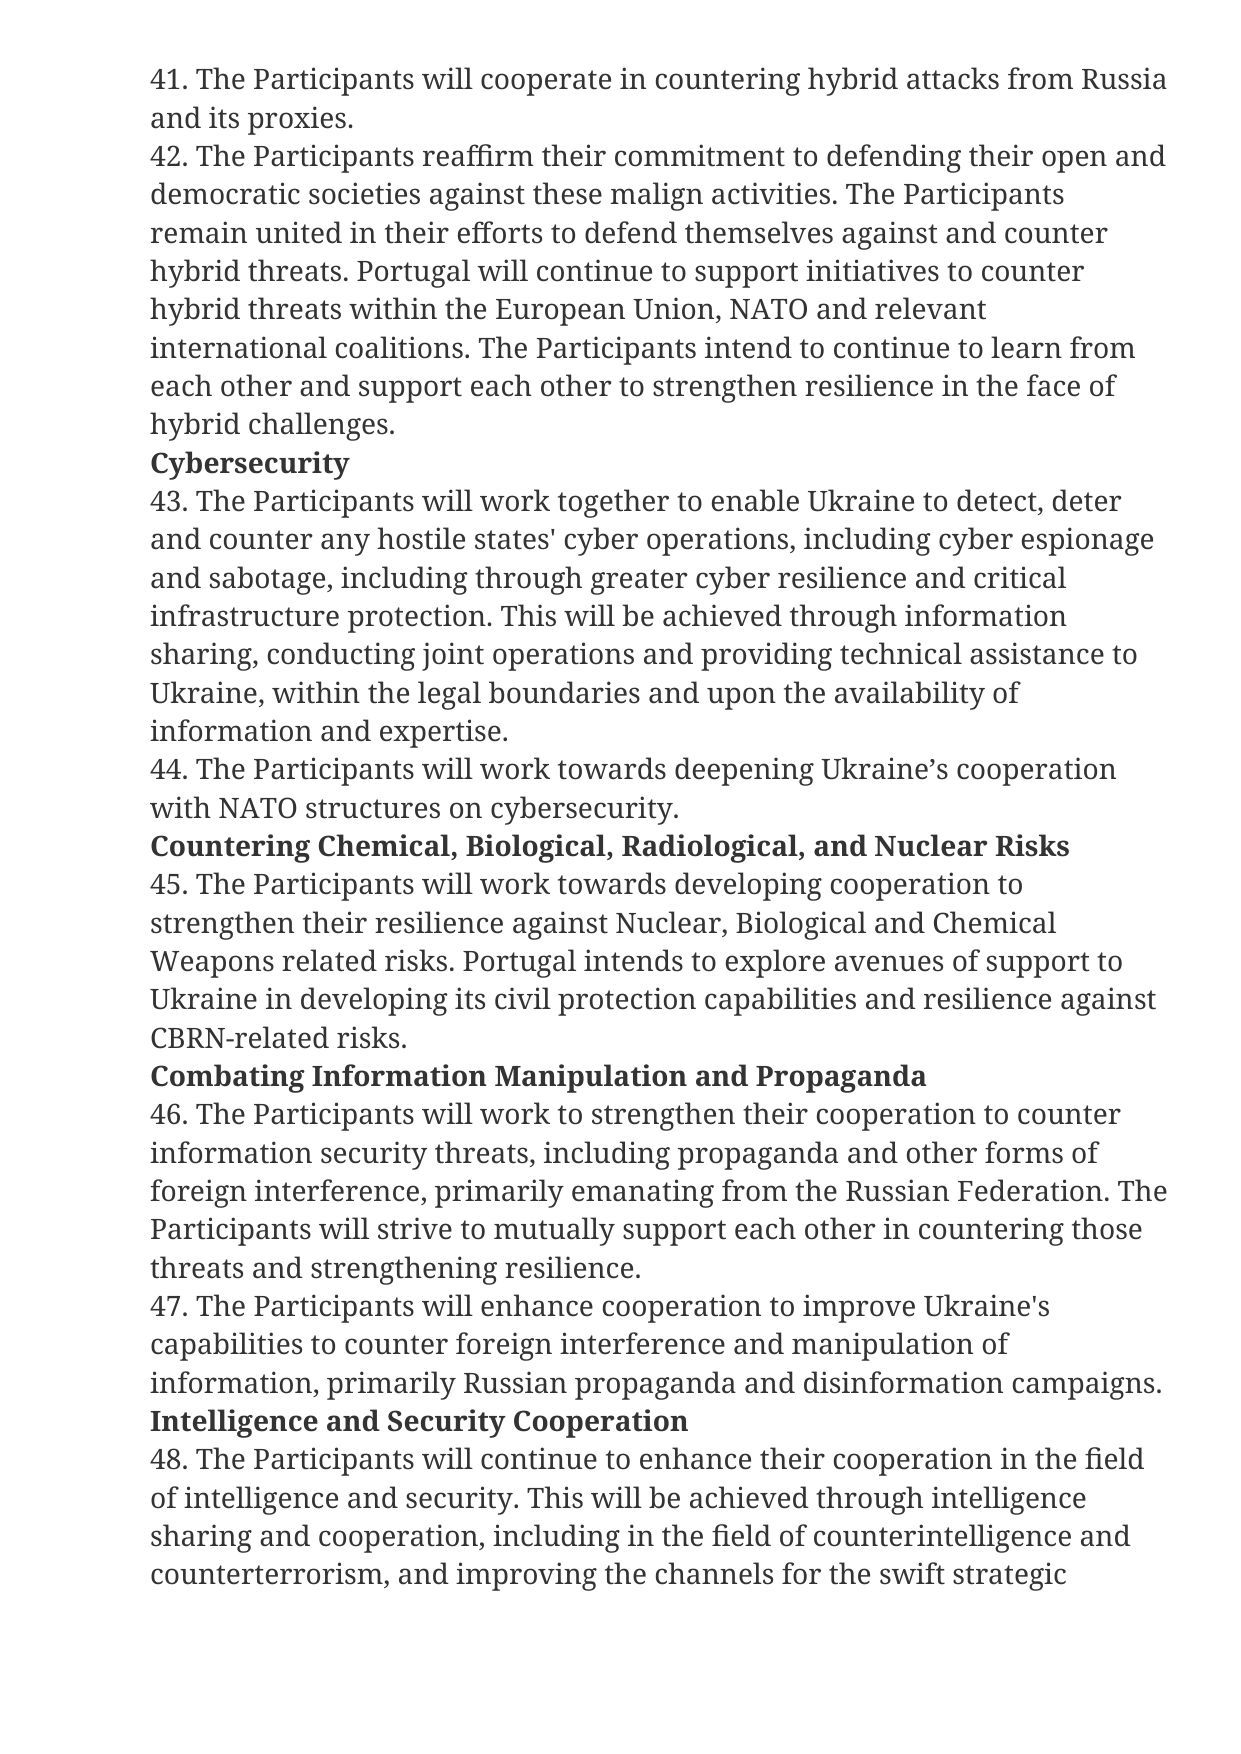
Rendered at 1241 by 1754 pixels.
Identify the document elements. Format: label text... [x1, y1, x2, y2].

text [150, 1439, 1169, 1593]
text 42. The Participants reaffirm their commitment to defending their open and democratic societies against these malign activities. The Participants remain united in their efforts to defend themselves against and counter hybrid threats. Portugal will continue to support initiatives to counter hybrid threats within the European Union, NATO and relevant international coalitions. The Participants intend to continue to learn from each other and support each other to strengthen resilience in the face of hybrid challenges. [150, 136, 1169, 443]
text 43. The Participants will work together to enable Ukraine to detect, deter and counter any hostile states' cyber operations, including cyber espionage and sabotage, including through greater cyber resilience and critical infrastructure protection. This will be achieved through information sharing, conducting joint operations and providing technical assistance to Ukraine, within the legal boundaries and upon the availability of information and expertise. [150, 481, 1169, 749]
text Countering Chemical, Biological, Radiological, and Nuclear Risks [150, 826, 1169, 864]
text 47. The Participants will enhance cooperation to improve Ukraine's capabilities to counter foreign interference and manipulation of information, primarily Russian propaganda and disinformation campaigns. [150, 1286, 1169, 1401]
text 46. The Participants will work to strengthen their cooperation to counter information security threats, including propaganda and other forms of foreign interference, primarily emanating from the Russian Federation. The Participants will strive to mutually support each other in countering those threats and strengthening resilience. [150, 1094, 1169, 1286]
text 45. The Participants will work towards developing cooperation to strengthen their resilience against Nuclear, Biological and Chemical Weapons related risks. Portugal intends to explore avenues of support to Ukraine in developing its civil protection capabilities and resilience against CBRN-related risks. [150, 864, 1169, 1056]
text Cybersecurity [150, 443, 1169, 481]
text Combating Information Manipulation and Propaganda [150, 1056, 1169, 1094]
text 44. The Participants will work towards deepening Ukraine’s cooperation with NATO structures on cybersecurity. [150, 749, 1169, 826]
text 41. The Participants will cooperate in countering hybrid attacks from Russia and its proxies. [150, 59, 1169, 136]
text Intelligence and Security Cooperation [150, 1401, 1169, 1439]
